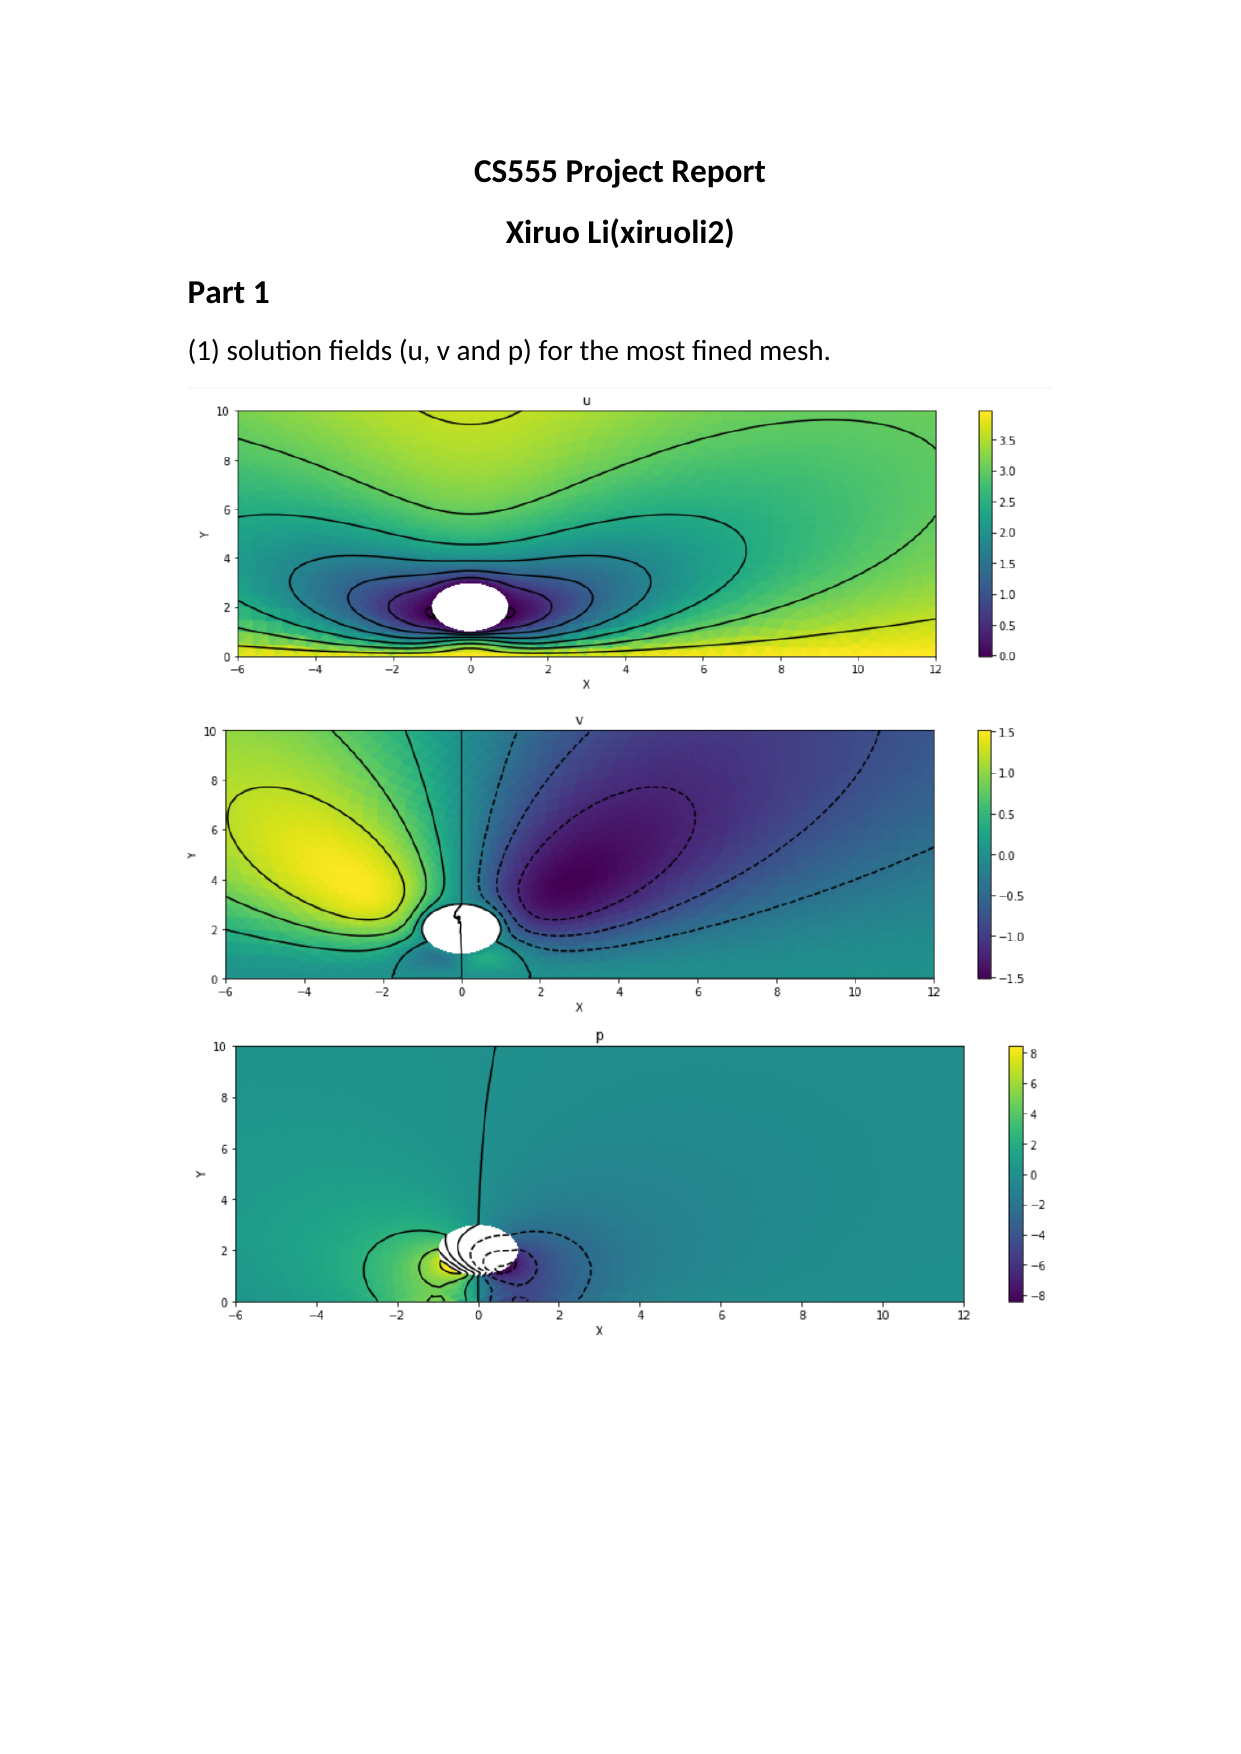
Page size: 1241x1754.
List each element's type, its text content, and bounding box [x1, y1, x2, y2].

text Xiruo Li(xiruoli2) [187, 211, 1053, 251]
picture [187, 387, 1053, 698]
picture [187, 1031, 1053, 1344]
text (1) solution fields (u, v and p) for the most fined mesh. [187, 332, 1053, 367]
text CS555 Project Report [187, 150, 1053, 191]
text Part 1 [187, 271, 1053, 312]
picture [187, 716, 1053, 1013]
